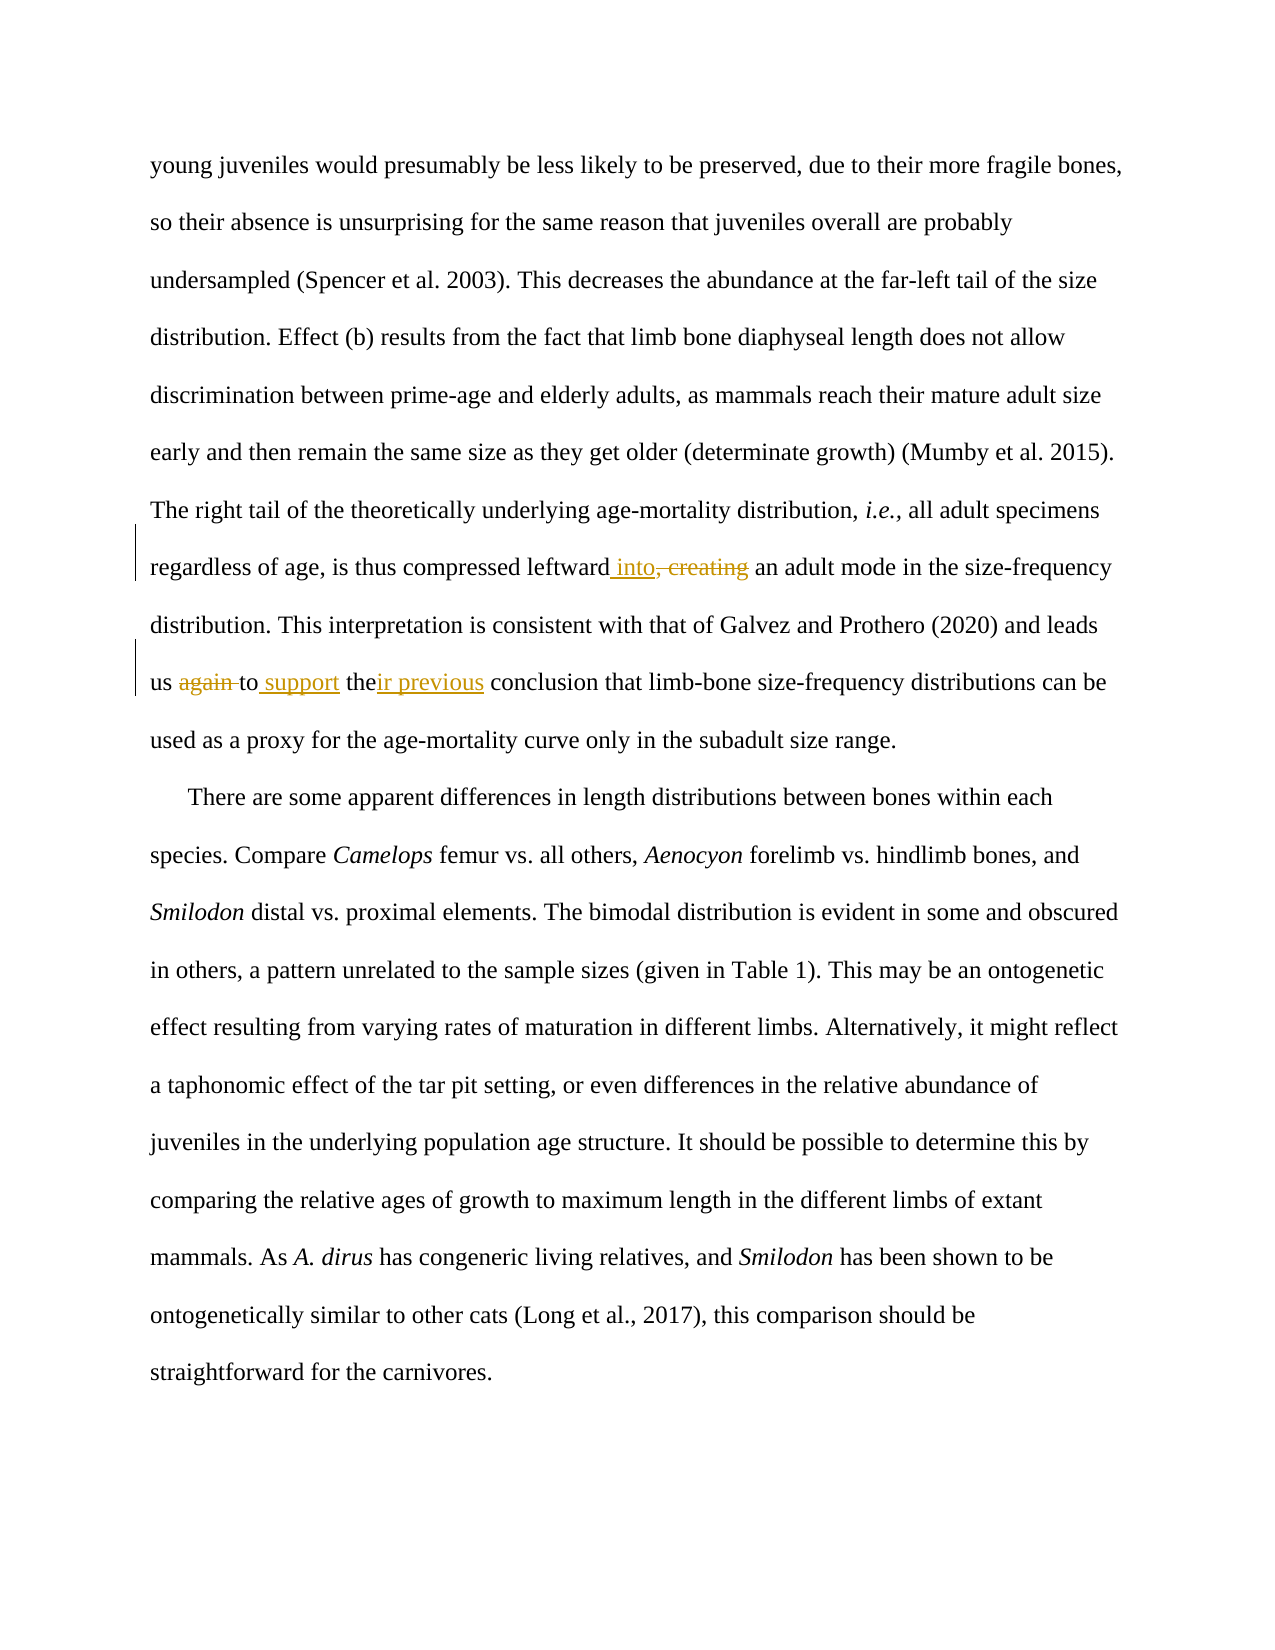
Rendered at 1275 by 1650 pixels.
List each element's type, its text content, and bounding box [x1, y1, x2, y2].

text There are some apparent differences in length distributions between bones within each species. Compare Camelops femur vs. all others, Aenocyon forelimb vs. hindlimb bones, and Smilodon distal vs. proximal elements. The bimodal distribution is evident in some and obscured in others, a pattern unrelated to the sample sizes (given in Table 1). This may be an ontogenetic effect resulting from varying rates of maturation in different limbs. Alternatively, it might reflect a taphonomic effect of the tar pit setting, or even differences in the relative abundance of juveniles in the underlying population age structure. It should be possible to determine this by comparing the relative ages of growth to maximum length in the different limbs of extant mammals. As A. dirus has congeneric living relatives, and Smilodon has been shown to be ontogenetically similar to other cats (Long et al., 2017), this comparison should be straightforward for the carnivores. [150, 782, 1125, 1386]
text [150, 150, 1125, 754]
